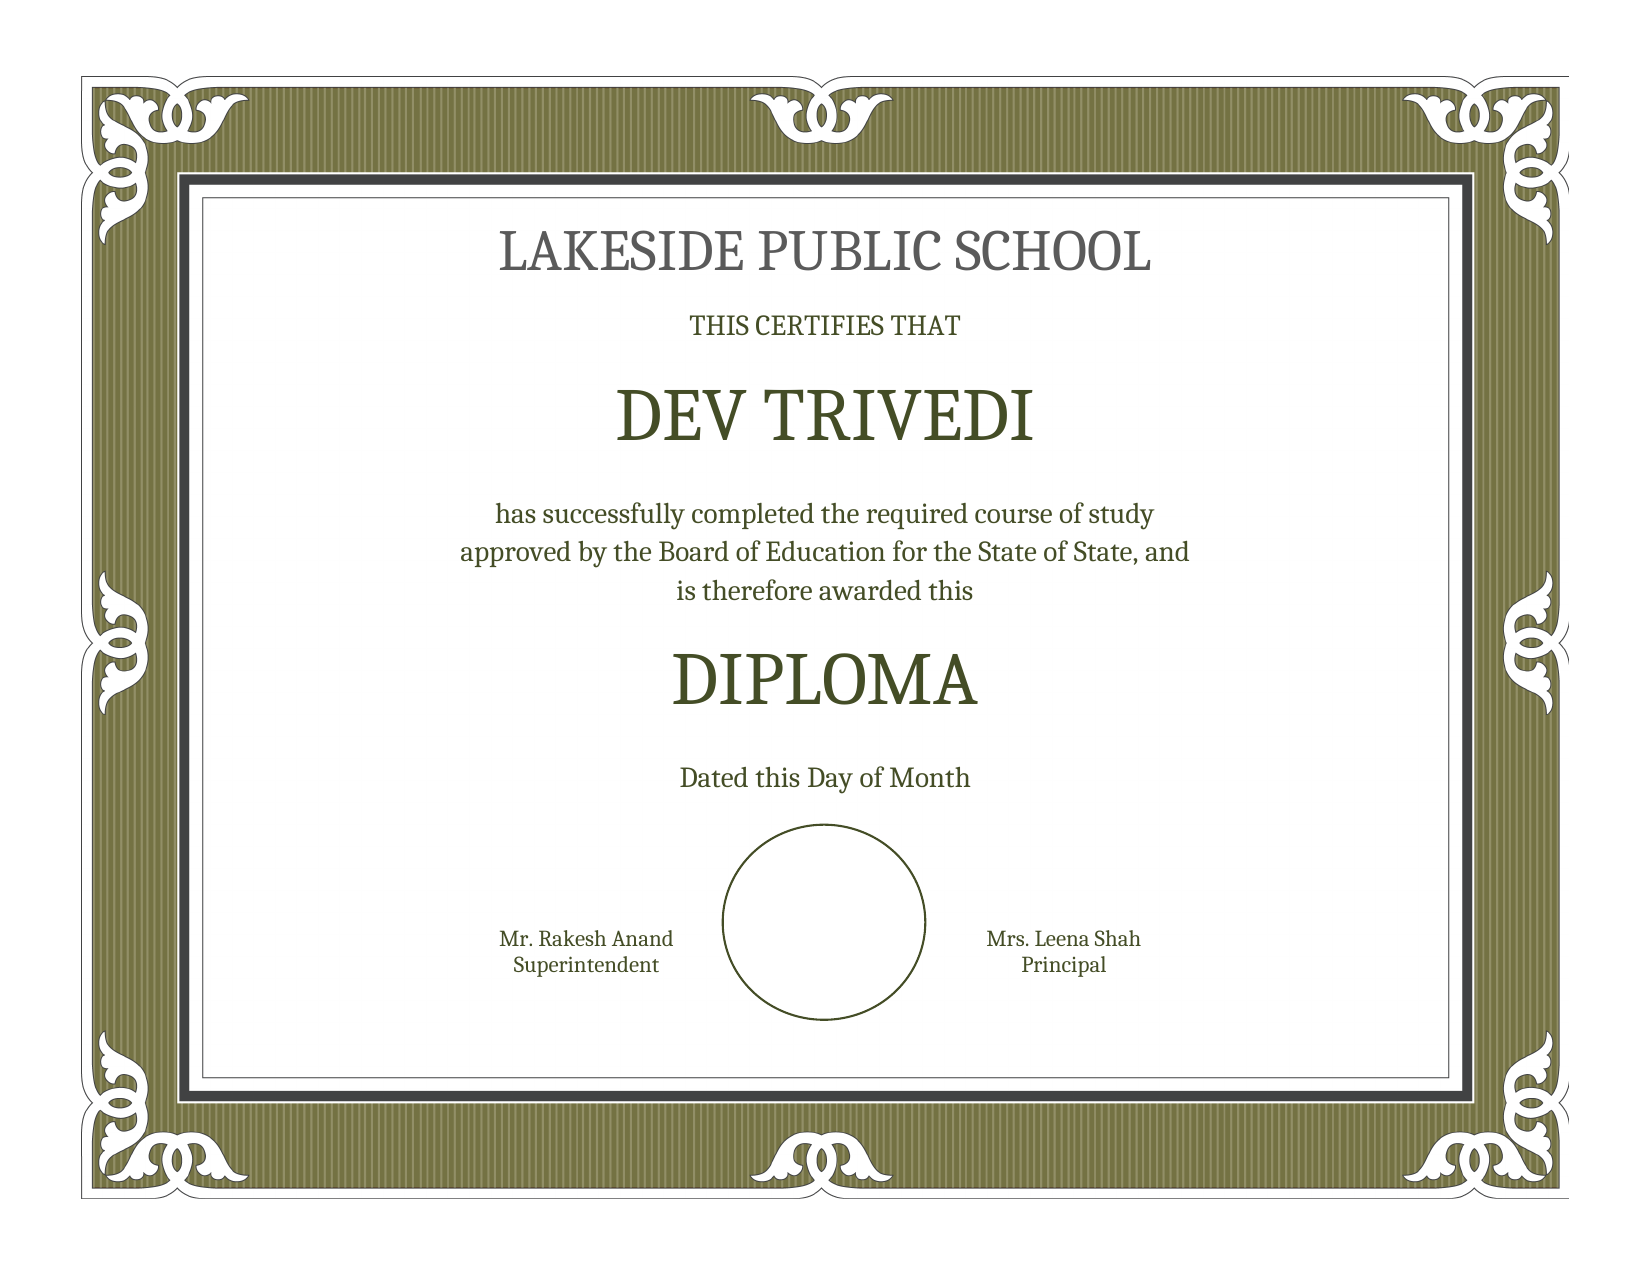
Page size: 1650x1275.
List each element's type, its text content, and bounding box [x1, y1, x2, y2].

table_header Mrs. Leena Shah Principal [927, 825, 1200, 1022]
table_header [723, 931, 927, 1022]
table_header [723, 825, 801, 901]
subtitle Lakeside Public School [225, 217, 1425, 284]
title Dev Trivedi [225, 373, 1425, 459]
text , [450, 497, 1200, 607]
table_header Mr. Rakesh Anand Superintendent [450, 825, 723, 1022]
table_header [847, 825, 927, 914]
picture [81, 76, 1569, 1199]
